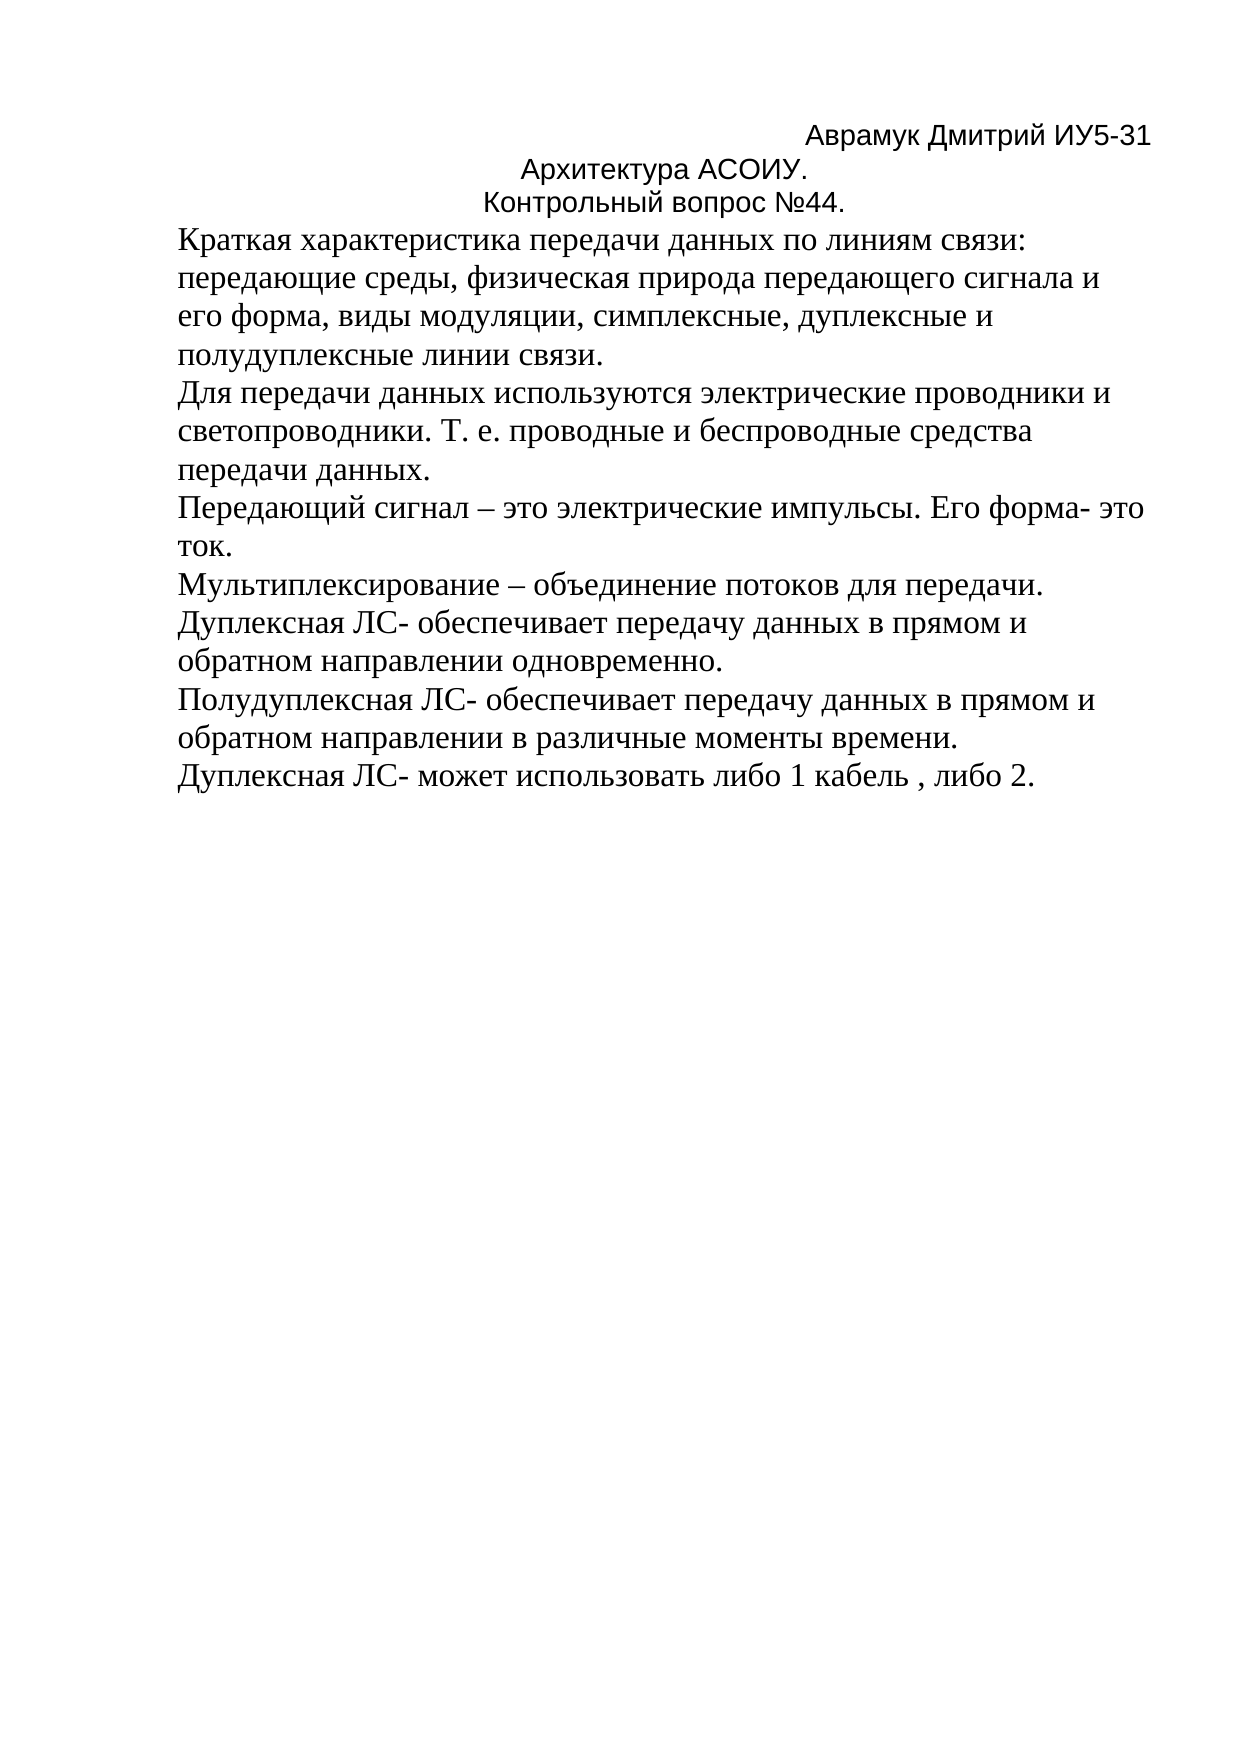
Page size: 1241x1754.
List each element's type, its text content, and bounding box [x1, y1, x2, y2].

text Мультиплексирование – объединение потоков для передачи. [177, 564, 1152, 602]
text Аврамук Дмитрий ИУ5-31 [177, 118, 1152, 152]
text Для передачи данных используются электрические проводники и светопроводники. Т. е. проводные и беспроводные средства передачи данных. [177, 372, 1152, 487]
text Контрольный вопрос №44. [177, 185, 1152, 219]
text Архитектура АСОИУ. [177, 152, 1152, 185]
text Передающий сигнал – это электрические импульсы. Его форма- это ток. [177, 487, 1152, 564]
text Краткая характеристика передачи данных по линиям связи: передающие среды, физическая природа передающего сигнала и его форма, виды модуляции, симплексные, дуплексные и полудуплексные линии связи. [177, 219, 1152, 372]
text Дуплексная ЛС- обеспечивает передачу данных в прямом и обратном направлении одновременно. [177, 602, 1152, 679]
text Полудуплексная ЛС- обеспечивает передачу данных в прямом и обратном направлении в различные моменты времени. [177, 679, 1152, 755]
text Дуплексная ЛС- может использовать либо 1 кабель , либо 2. [177, 755, 1152, 794]
